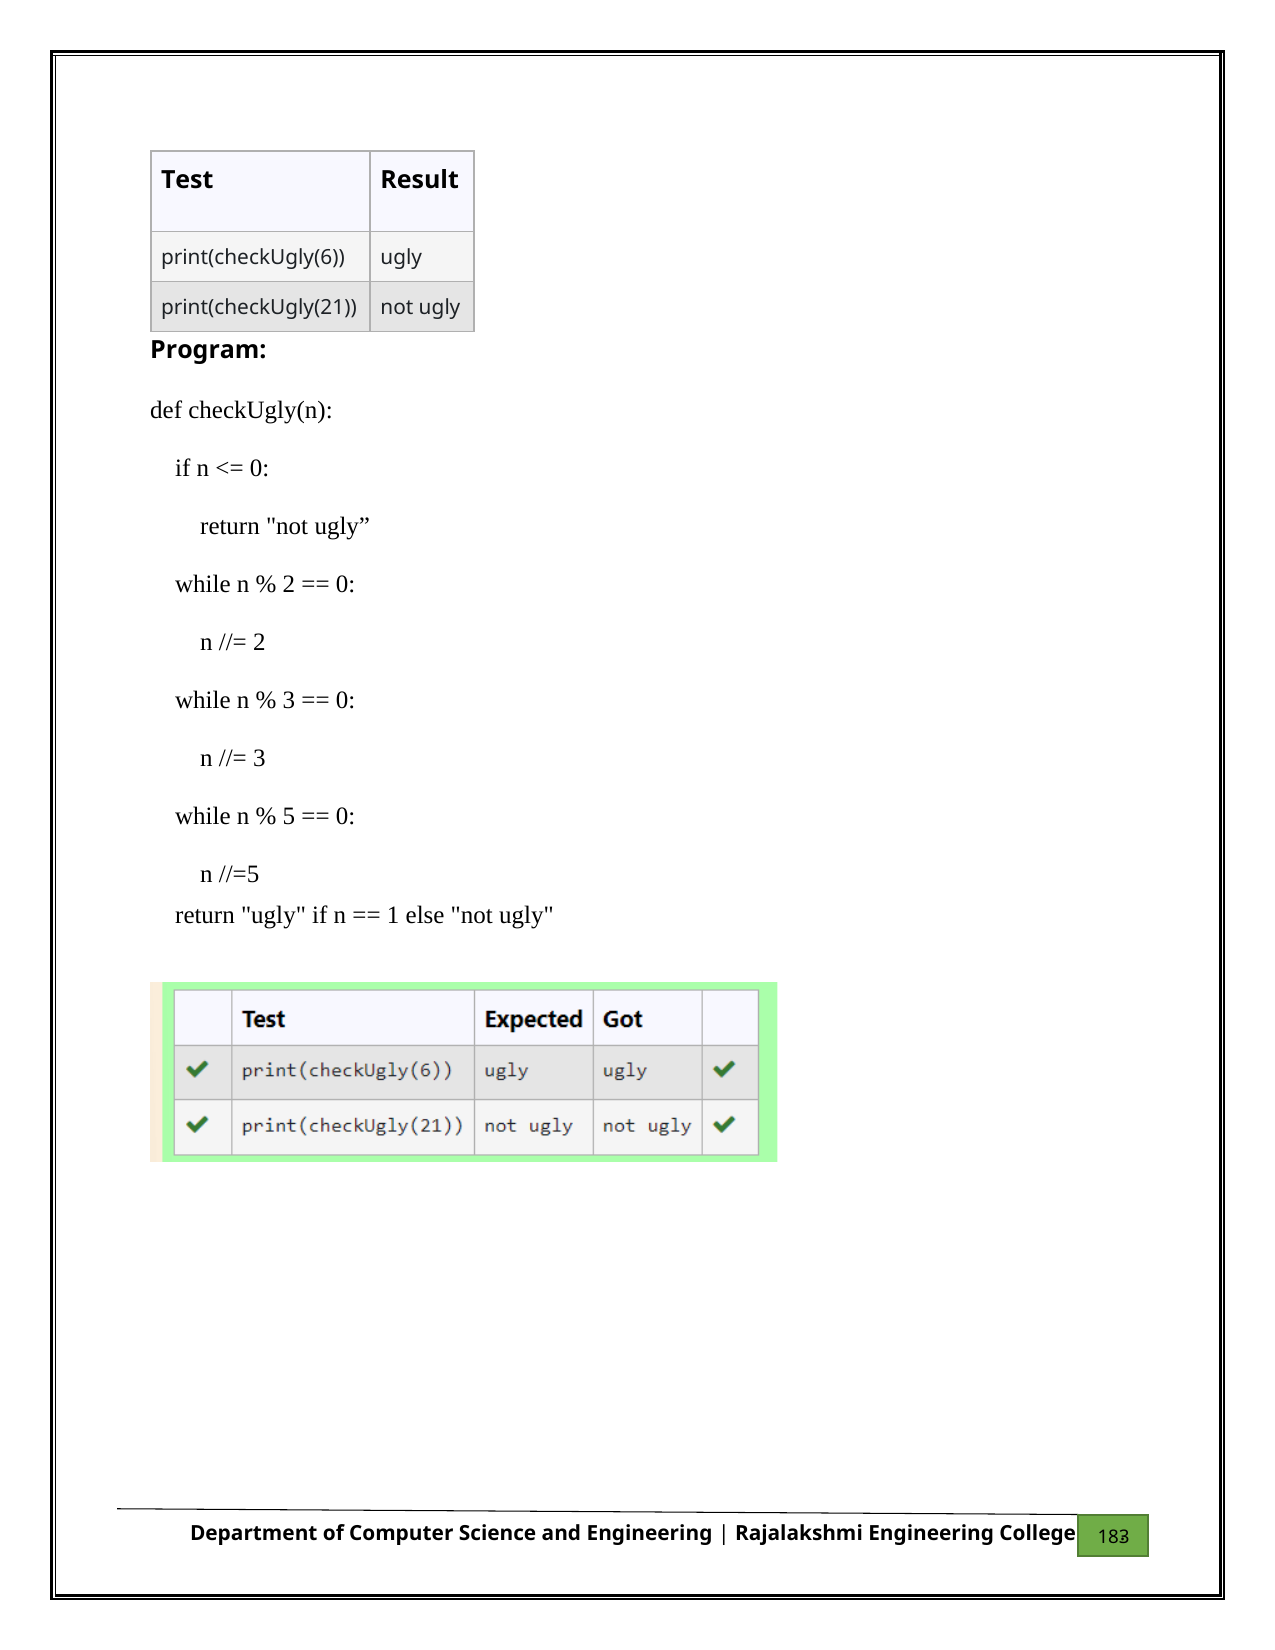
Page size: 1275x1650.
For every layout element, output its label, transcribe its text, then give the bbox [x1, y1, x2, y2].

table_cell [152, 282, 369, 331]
text while n % 5 == 0: [150, 801, 1125, 829]
text return "ugly" if n == 1 else "not ugly" [150, 900, 1125, 929]
text while n % 3 == 0: [150, 685, 1125, 714]
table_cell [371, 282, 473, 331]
text n //=5 [150, 859, 1125, 887]
text if n <= 0: [150, 453, 1125, 482]
text return "not ugly” [150, 511, 1125, 540]
text def checkUgly(n): [150, 395, 1125, 424]
text while n % 2 == 0: [150, 569, 1125, 598]
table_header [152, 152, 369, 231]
picture [150, 982, 778, 1162]
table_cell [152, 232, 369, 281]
text n //= 3 [150, 743, 1125, 772]
text n //= 2 [150, 627, 1125, 656]
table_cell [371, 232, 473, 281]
text Program: [150, 332, 1125, 366]
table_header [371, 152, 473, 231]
